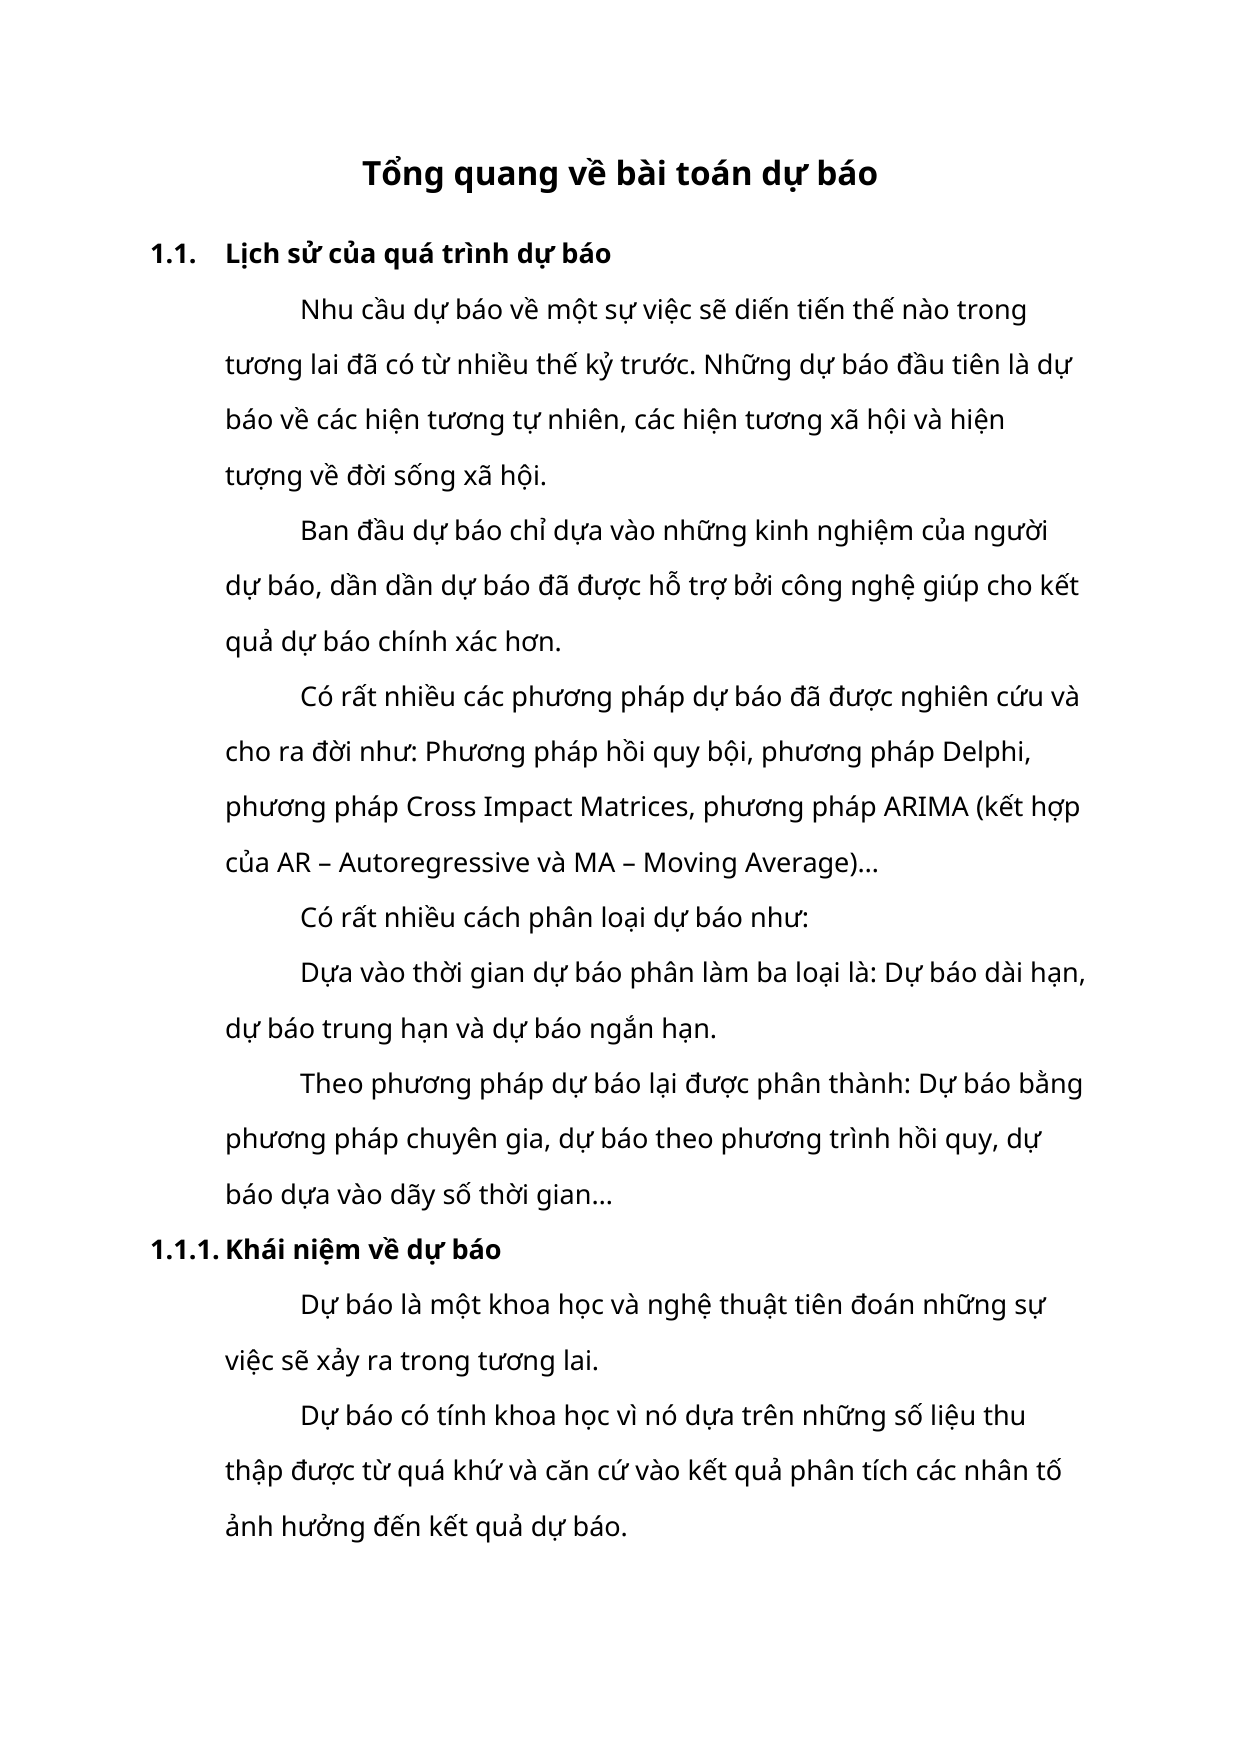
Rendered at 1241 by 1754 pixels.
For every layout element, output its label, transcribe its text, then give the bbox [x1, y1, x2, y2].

list Nhu cầu dự báo về một sự việc sẽ diến tiến thế nào trong tương lai đã có từ nhiều thế kỷ trước. Những dự báo đầu tiên là dự báo về các hiện tương tự nhiên, các hiện tương xã hội và hiện tượng về đời sống xã hội. [225, 290, 1090, 493]
list Có rất nhiều các phương pháp dự báo đã được nghiên cứu và cho ra đời như: Phương pháp hồi quy bội, phương pháp Delphi, phương pháp Cross Impact Matrices, phương pháp ARIMA (kết hợp của AR – Autoregressive và MA – Moving Average)… [225, 677, 1090, 880]
list Khái niệm về dự báo [150, 1230, 1090, 1267]
list Ban đầu dự báo chỉ dựa vào những kinh nghiệm của người dự báo, dần dần dự báo đã được hỗ trợ bởi công nghệ giúp cho kết quả dự báo chính xác hơn. [225, 511, 1090, 659]
list Dự báo có tính khoa học vì nó dựa trên những số liệu thu thập được từ quá khứ và căn cứ vào kết quả phân tích các nhân tố ảnh hưởng đến kết quả dự báo. [225, 1396, 1090, 1544]
list Dựa vào thời gian dự báo phân làm ba loại là: Dự báo dài hạn, dự báo trung hạn và dự báo ngắn hạn. [225, 954, 1090, 1046]
text Tổng quang về bài toán dự báo [150, 150, 1090, 195]
list Theo phương pháp dự báo lại được phân thành: Dự báo bằng phương pháp chuyên gia, dự báo theo phương trình hồi quy, dự báo dựa vào dãy số thời gian… [225, 1064, 1090, 1212]
list Dự báo là một khoa học và nghệ thuật tiên đoán những sự việc sẽ xảy ra trong tương lai. [225, 1286, 1090, 1378]
list Lịch sử của quá trình dự báo [150, 235, 1090, 272]
list Có rất nhiều cách phân loại dự báo như: [225, 898, 1090, 935]
